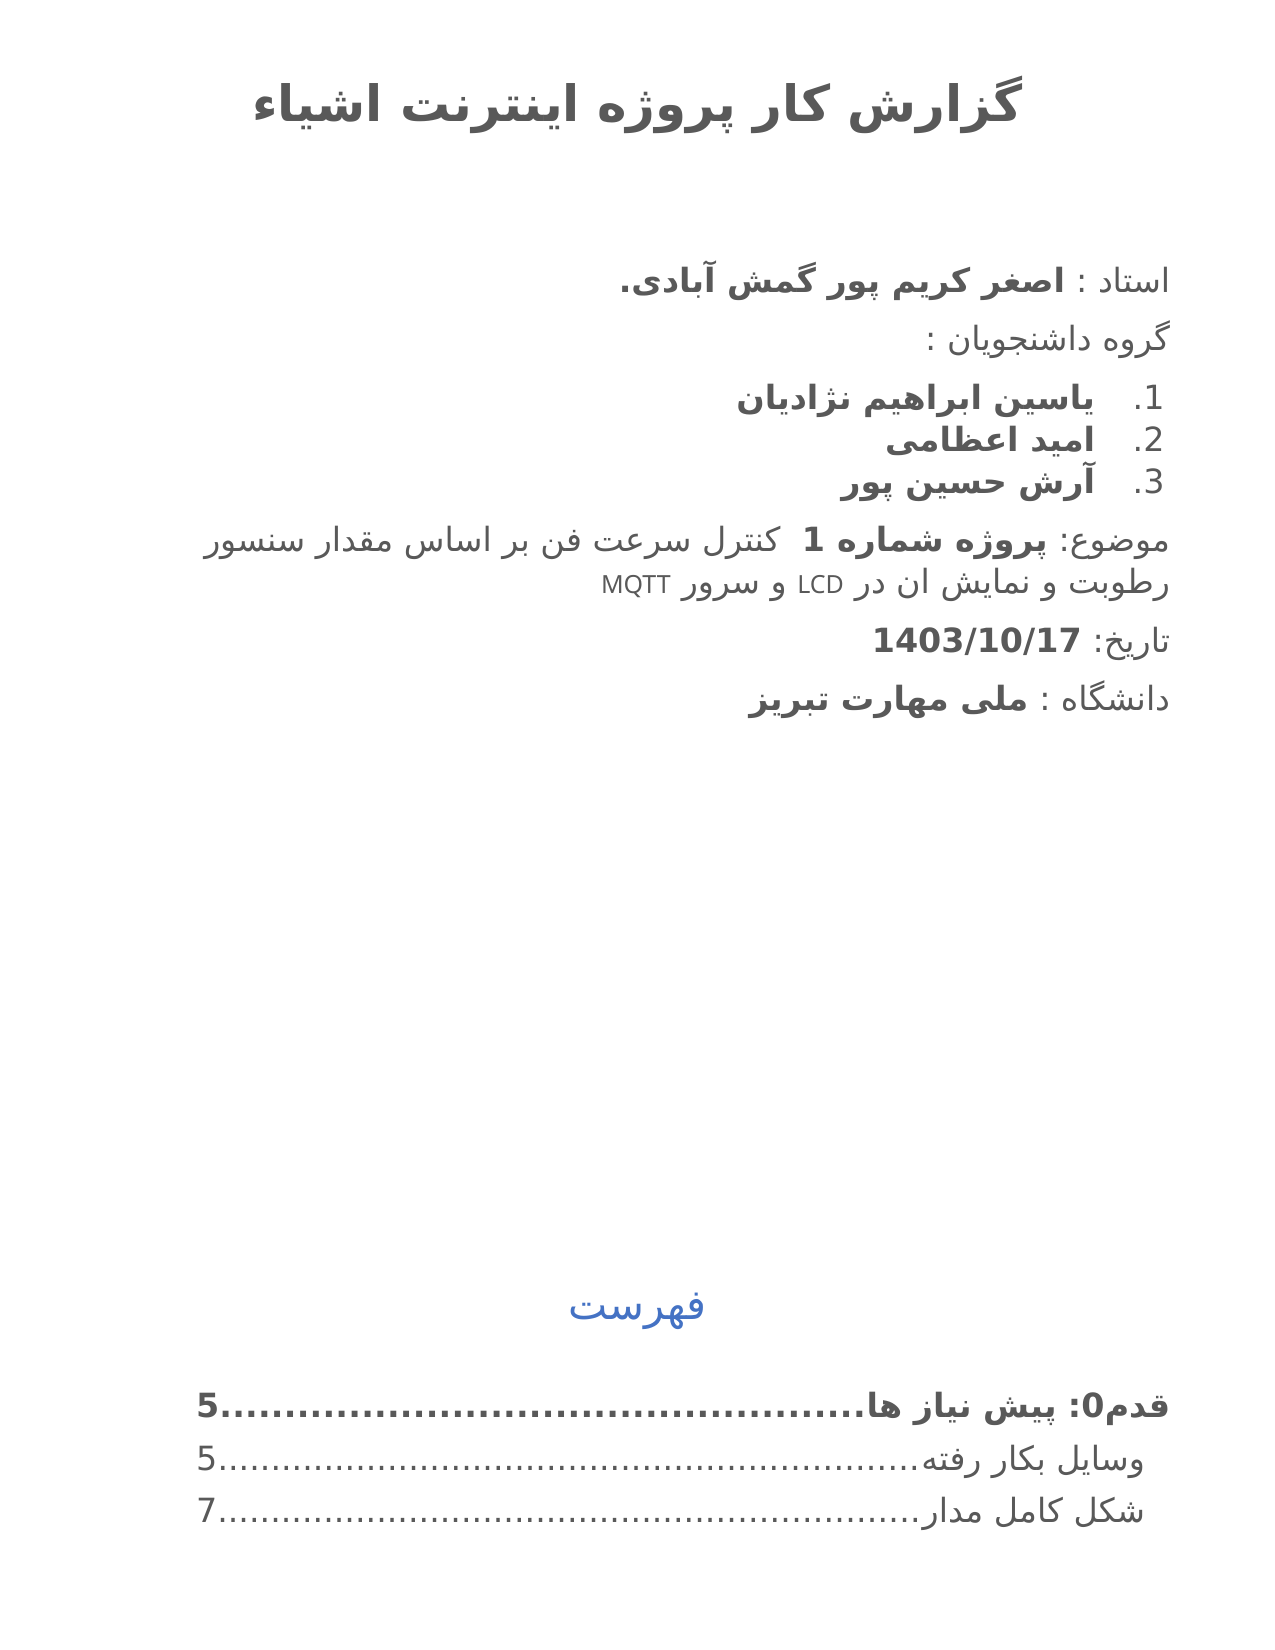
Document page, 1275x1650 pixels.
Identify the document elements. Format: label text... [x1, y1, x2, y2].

text تاریخ: 1403/10/17 [105, 621, 1170, 660]
text دانشگاه : ملی مهارت تبریز [105, 680, 1170, 718]
list یاسین ابراهیم نژادیان [105, 378, 1132, 417]
text گروه داشنجویان : [105, 320, 1170, 359]
list امید اعظامی [105, 420, 1132, 459]
text استاد : اصغر کریم پور گمش آبادی. [105, 261, 1170, 300]
list آرش حسین پور [105, 462, 1132, 501]
text گزارش کار پروژه اینترنت اشیاء [105, 75, 1170, 133]
text موضوع: پروژه شماره 1 کنترل سرعت فن بر اساس مقدار سنسور رطوبت و نمایش ان در LCD و سرور MQTT [105, 521, 1170, 601]
